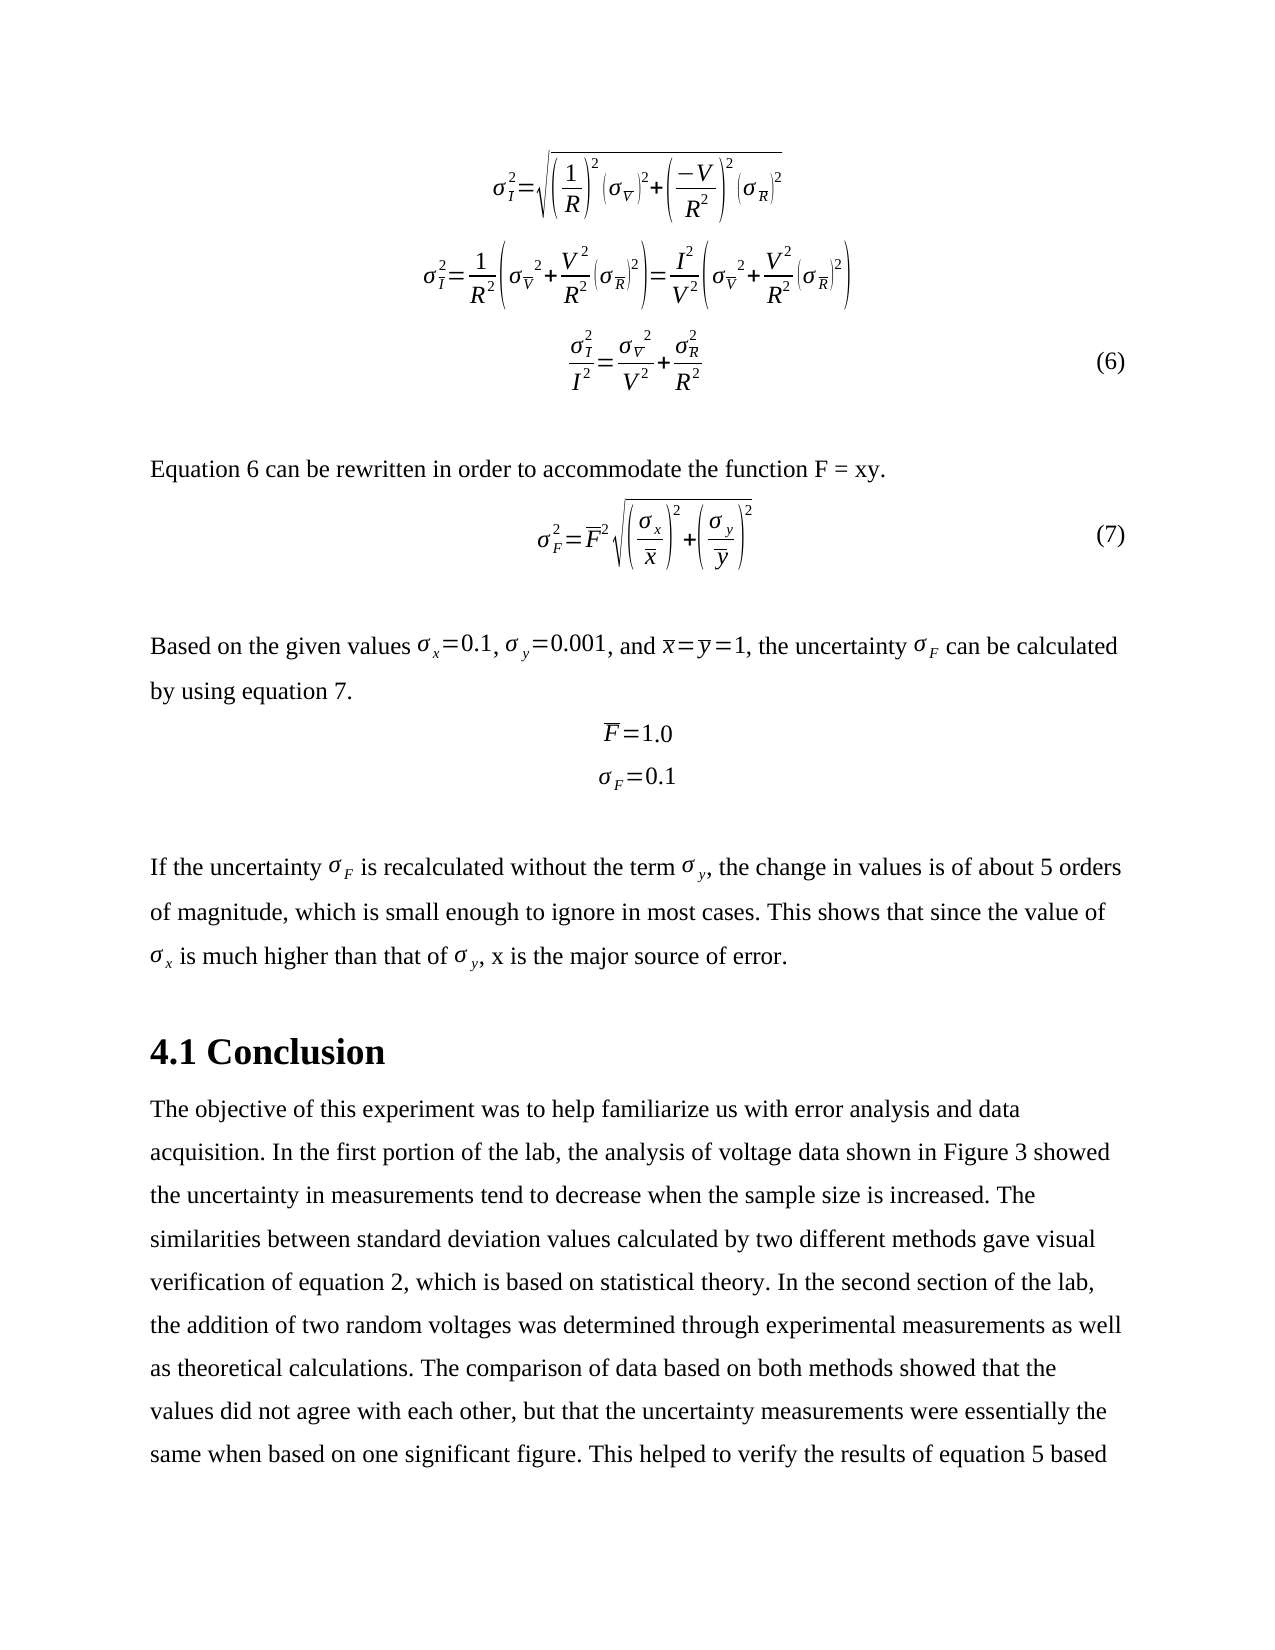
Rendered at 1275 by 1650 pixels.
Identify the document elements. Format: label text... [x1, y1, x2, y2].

text 4.1 Conclusion [150, 1030, 1125, 1073]
text (7) [150, 497, 1125, 572]
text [150, 1094, 1125, 1468]
text Based on the given values , , and , the uncertainty can be calculated by using equation 7. [150, 630, 1125, 704]
text Equation 6 can be rewritten in order to accommodate the function F = xy. [150, 454, 1125, 483]
text .0 [150, 719, 1125, 748]
text If the uncertainty is recalculated without the term , the change in values is of about 5 orders of magnitude, which is small enough to ignore in most cases. This shows that since the value of is much higher than that of , x is the major source of error. [150, 851, 1125, 972]
text (6) [150, 327, 1125, 396]
